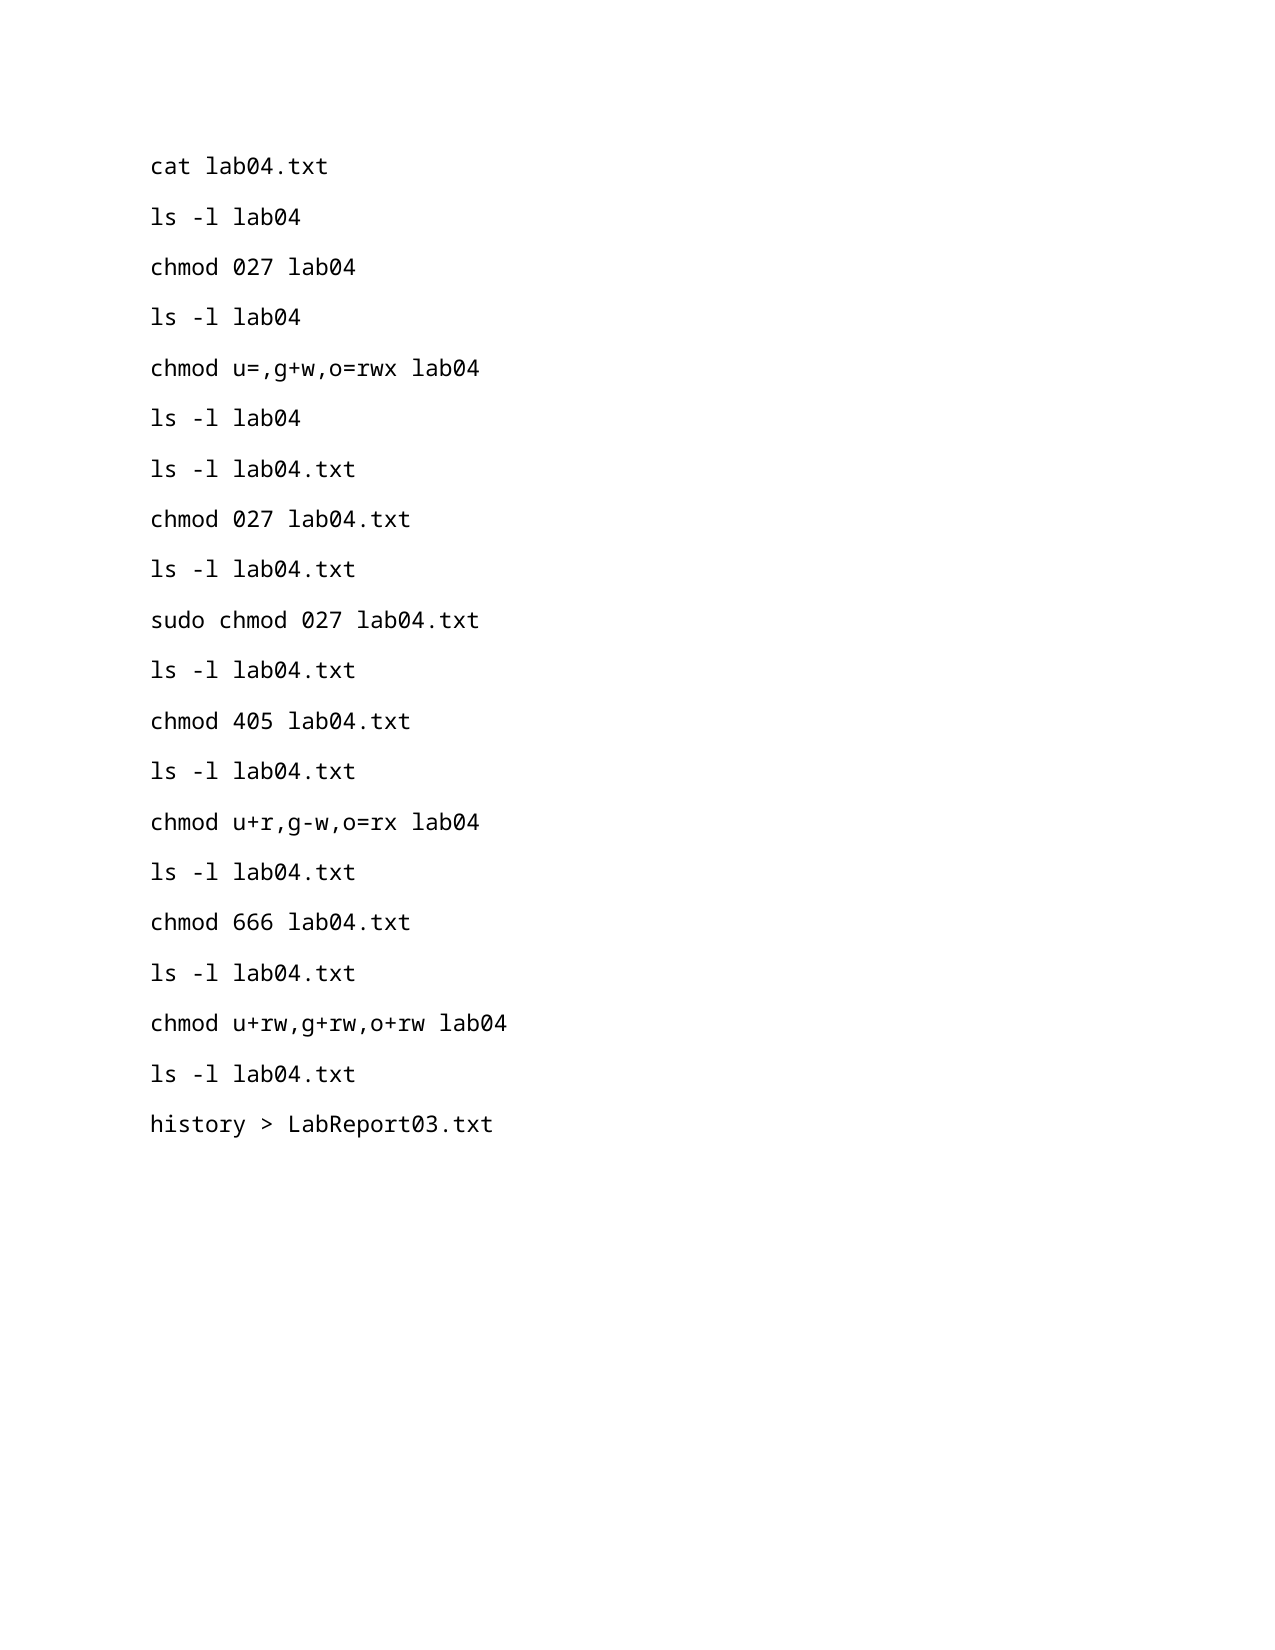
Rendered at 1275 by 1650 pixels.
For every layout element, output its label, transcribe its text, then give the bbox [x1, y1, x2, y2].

text chmod u+rw,g+rw,o+rw lab04 [150, 1007, 1125, 1038]
text chmod 027 lab04.txt [150, 503, 1125, 534]
text history > LabReport03.txt [150, 1108, 1125, 1139]
text ls -l lab04.txt [150, 654, 1125, 685]
text ls -l lab04.txt [150, 856, 1125, 887]
text ls -l lab04.txt [150, 755, 1125, 786]
text chmod u=,g+w,o=rwx lab04 [150, 352, 1125, 383]
text ls -l lab04 [150, 200, 1125, 232]
text chmod 027 lab04 [150, 251, 1125, 282]
text ls -l lab04.txt [150, 1057, 1125, 1089]
text ls -l lab04.txt [150, 553, 1125, 584]
text chmod u+r,g-w,o=rx lab04 [150, 805, 1125, 837]
text sudo chmod 027 lab04.txt [150, 604, 1125, 635]
text ls -l lab04.txt [150, 452, 1125, 484]
text chmod 405 lab04.txt [150, 704, 1125, 736]
text ls -l lab04.txt [150, 957, 1125, 988]
text ls -l lab04 [150, 301, 1125, 332]
text chmod 666 lab04.txt [150, 906, 1125, 937]
text ls -l lab04 [150, 402, 1125, 433]
text cat lab04.txt [150, 150, 1125, 181]
